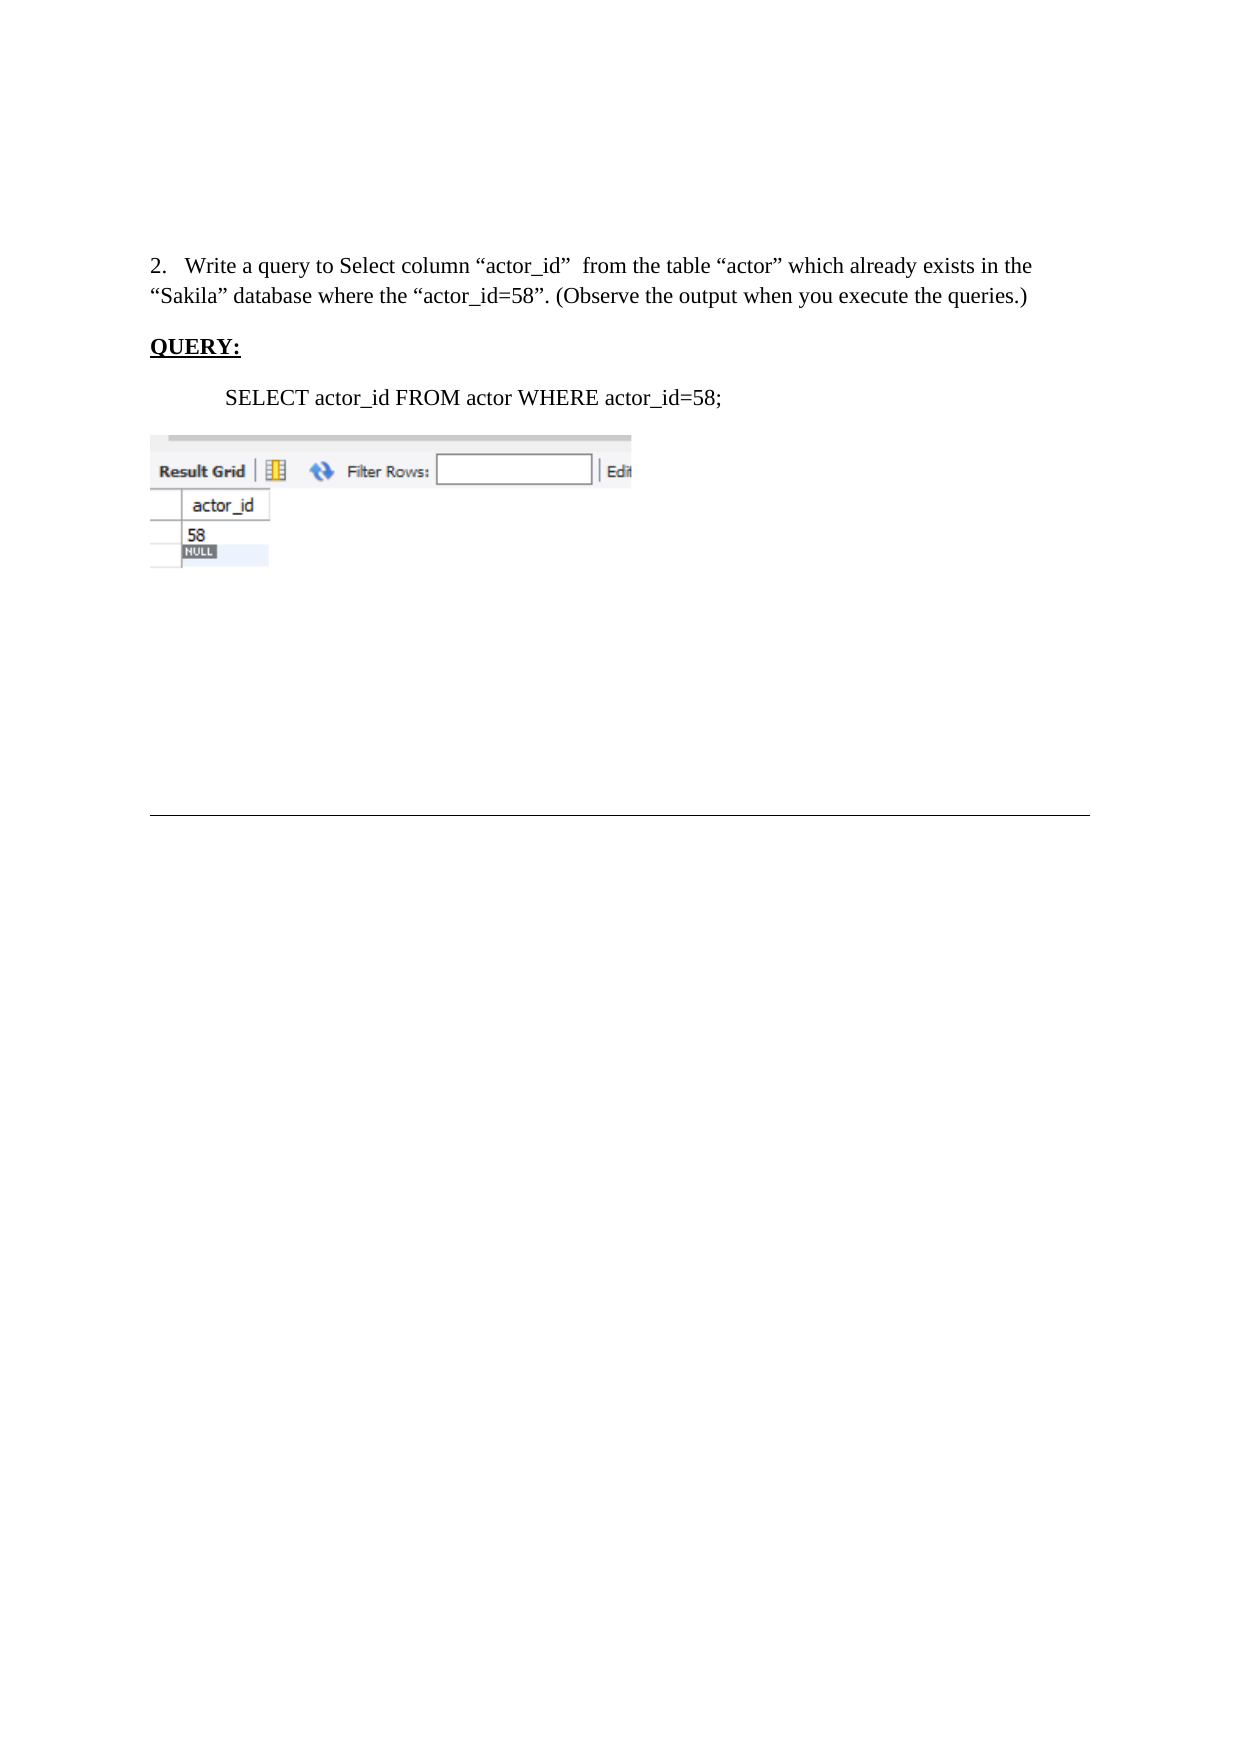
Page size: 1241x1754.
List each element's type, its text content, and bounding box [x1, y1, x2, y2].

picture [150, 435, 632, 711]
text SELECT actor_id FROM actor WHERE actor_id=58; [150, 384, 1090, 411]
text QUERY: [150, 333, 1090, 360]
text 2. Write a query to Select column “actor_id” from the table “actor” which already exists in the “Sakila” database where the “actor_id=58”. (Observe the output when you execute the queries.) [150, 252, 1090, 309]
